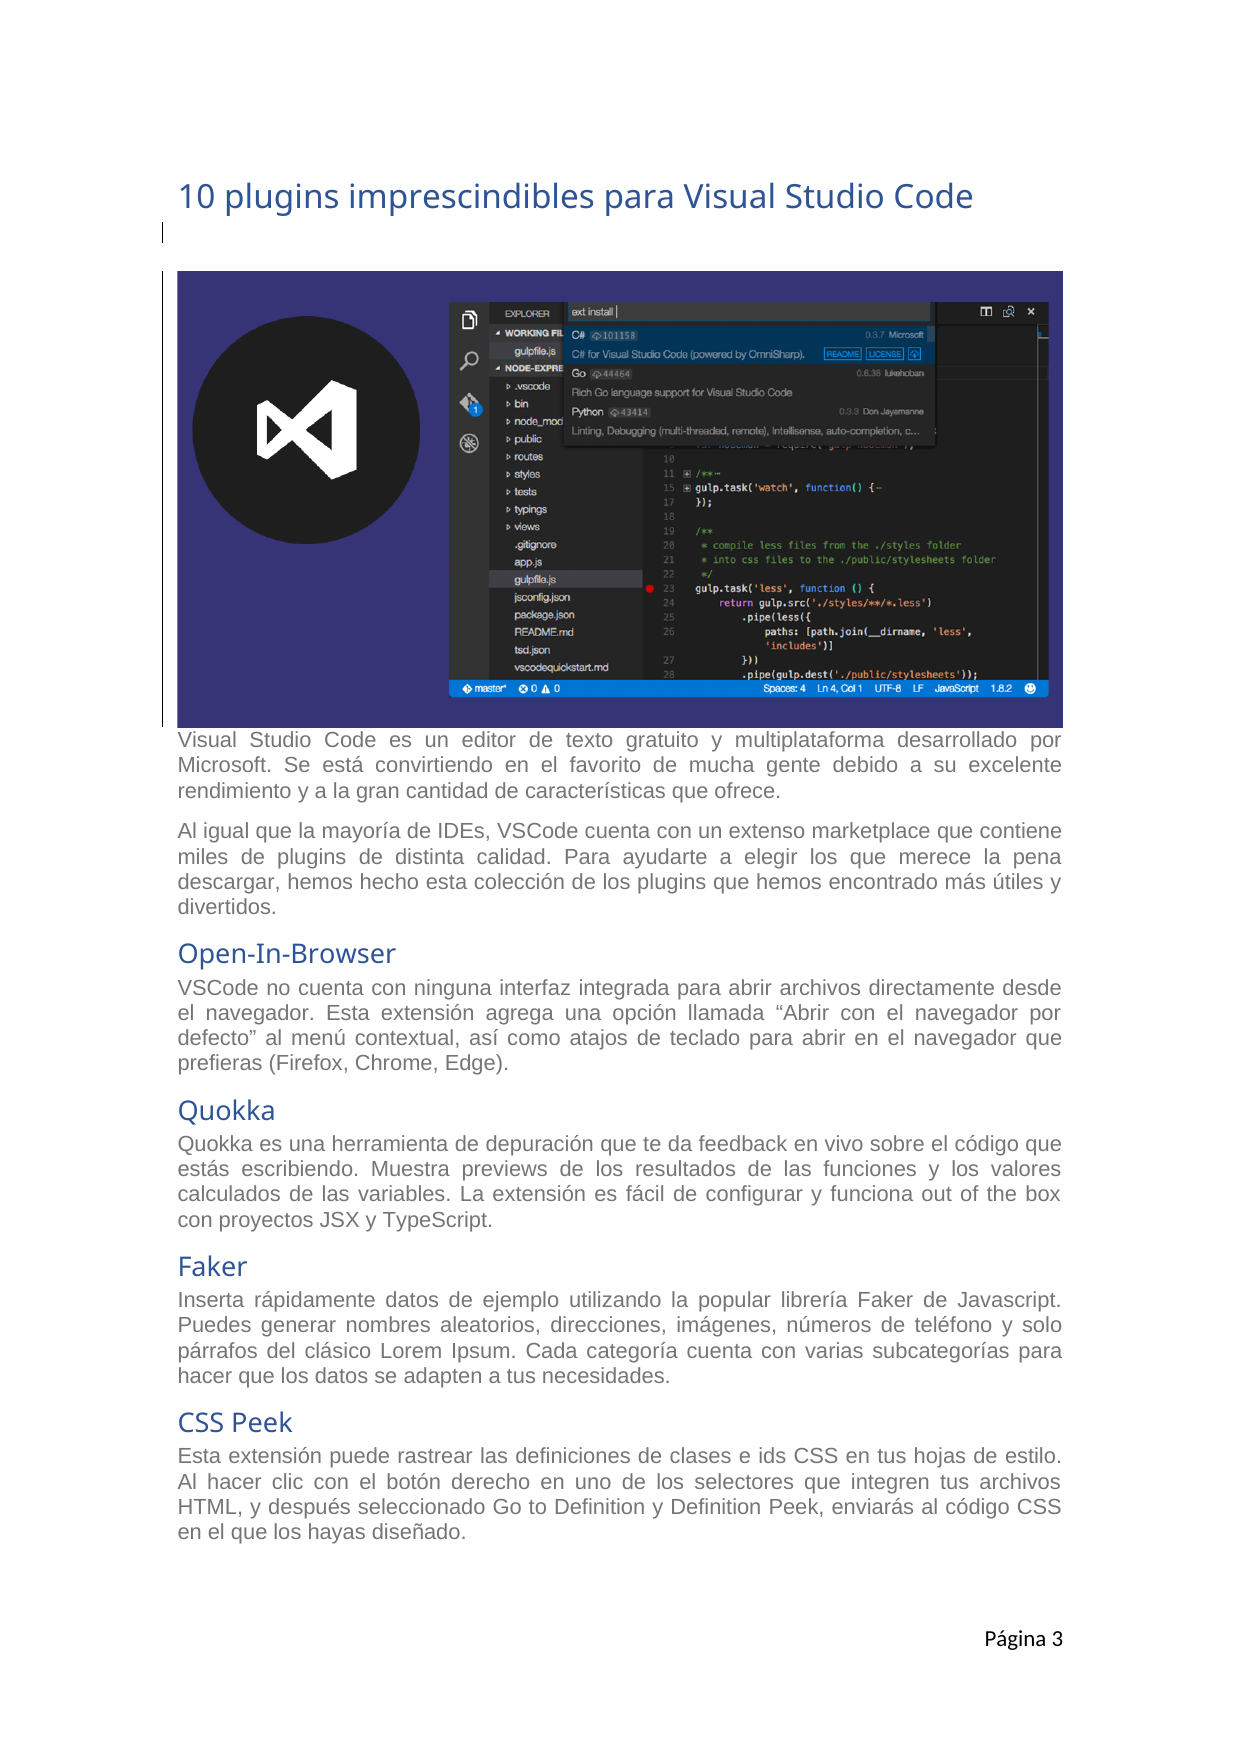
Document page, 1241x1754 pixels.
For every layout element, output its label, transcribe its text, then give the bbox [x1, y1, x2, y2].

text Visual Studio Code es un editor de texto gratuito y multiplataforma desarrollado por Microsoft. Se está convirtiendo en el favorito de mucha gente debido a su excelente rendimiento y a la gran cantidad de características que ofrece. [177, 728, 1063, 803]
subtitle Faker [177, 1247, 1063, 1284]
text Inserta rápidamente datos de ejemplo utilizando la popular librería Faker de Javascript. Puedes generar nombres aleatorios, direcciones, imágenes, números de teléfono y solo párrafos del clásico Lorem Ipsum. Cada categoría cuenta con varias subcategorías para hacer que los datos se adapten a tus necesidades. [177, 1287, 1063, 1388]
subtitle Quokka [177, 1091, 1063, 1128]
text Esta extensión puede rastrear las definiciones de clases e ids CSS en tus hojas de estilo. Al hacer clic con el botón derecho en uno de los selectores que integren tus archivos HTML, y después seleccionado Go to Definition y Definition Peek, enviarás al código CSS en el que los hayas diseñado. [177, 1443, 1063, 1544]
picture [177, 271, 1063, 728]
subtitle 10 plugins imprescindibles para Visual Studio Code [177, 173, 1063, 218]
text VSCode no cuenta con ninguna interfaz integrada para abrir archivos directamente desde el navegador. Esta extensión agrega una opción llamada “Abrir con el navegador por defecto” al menú contextual, así como atajos de teclado para abrir en el navegador que prefieras (Firefox, Chrome, Edge). [177, 975, 1063, 1076]
text Quokka es una herramienta de depuración que te da feedback en vivo sobre el código que estás escribiendo. Muestra previews de los resultados de las funciones y los valores calculados de las variables. La extensión es fácil de configurar y funciona out of the box con proyectos JSX y TypeScript. [177, 1131, 1063, 1232]
subtitle Open-In-Browser [177, 935, 1063, 972]
text Al igual que la mayoría de IDEs, VSCode cuenta con un extenso marketplace que contiene miles de plugins de distinta calidad. Para ayudarte a elegir los que merece la pena descargar, hemos hecho esta colección de los plugins que hemos encontrado más útiles y divertidos. [177, 818, 1063, 919]
subtitle CSS Peek [177, 1404, 1063, 1441]
